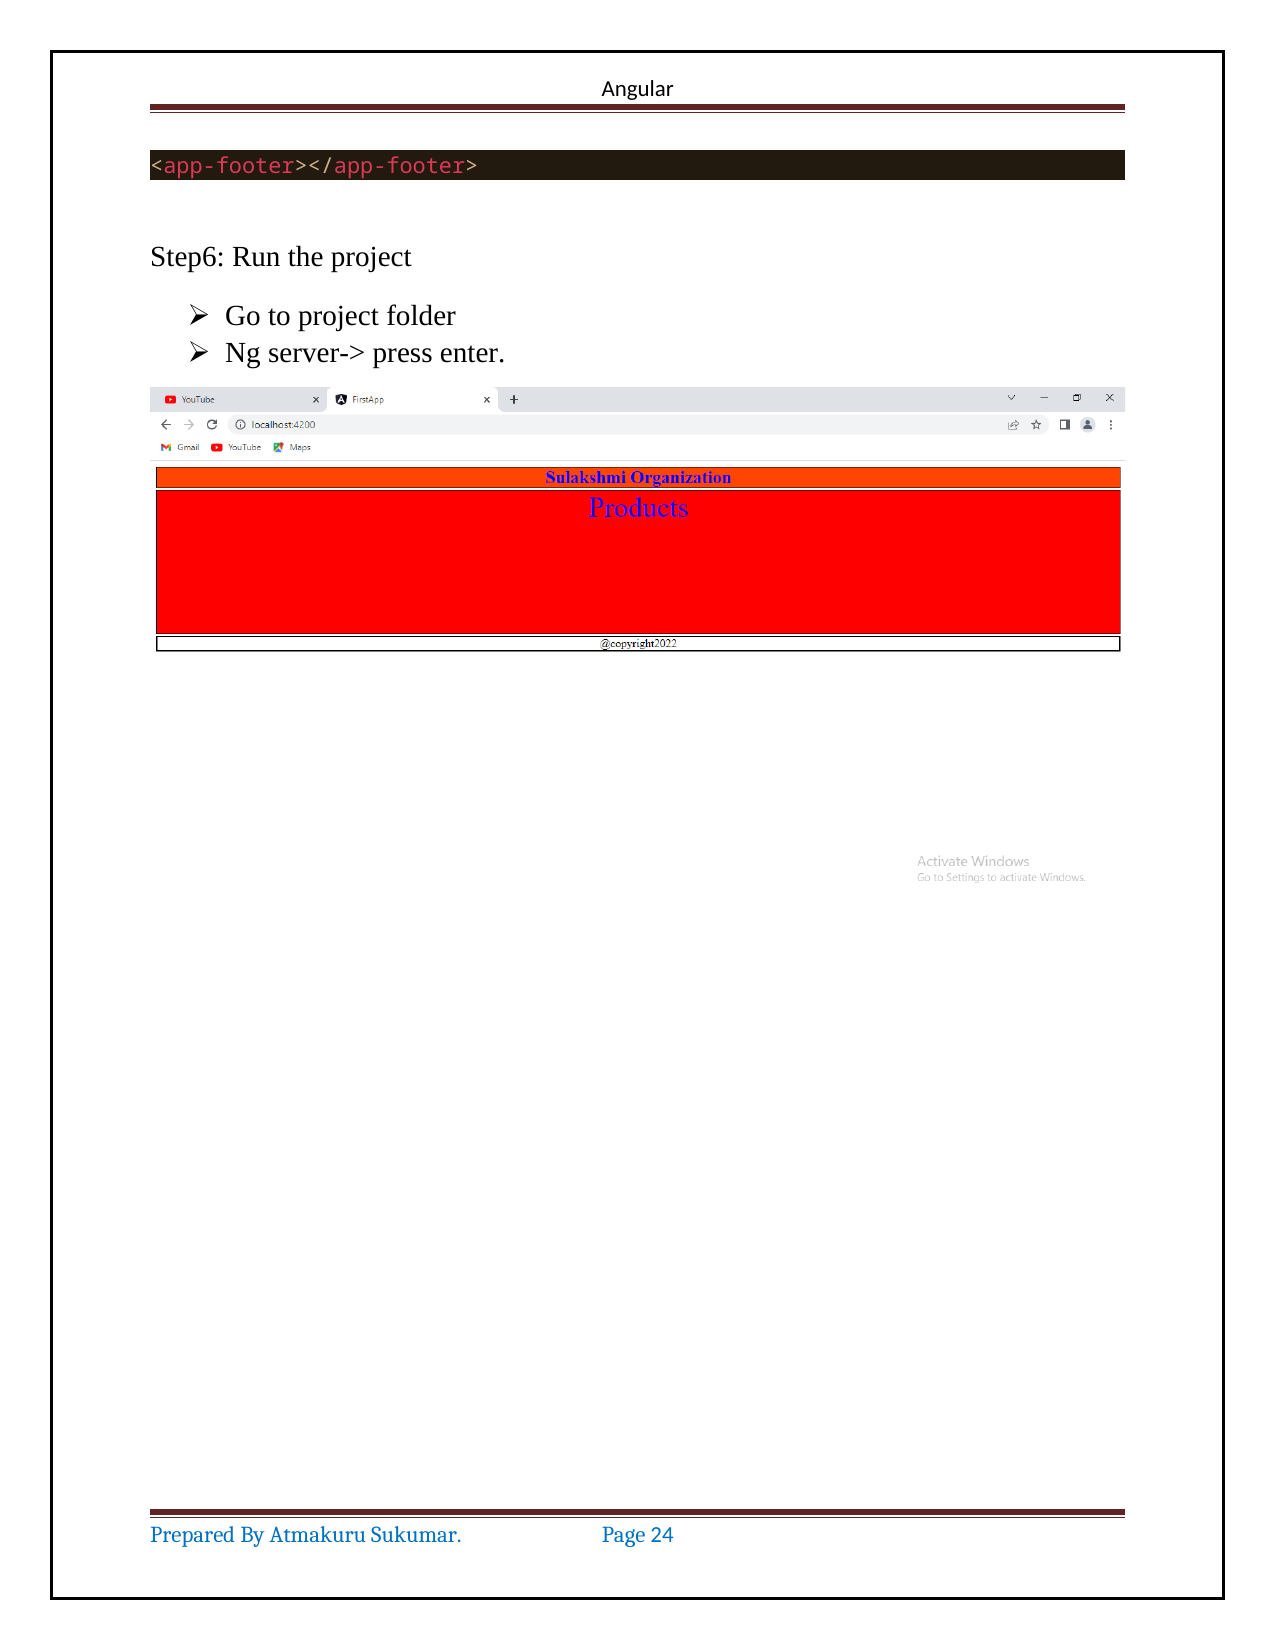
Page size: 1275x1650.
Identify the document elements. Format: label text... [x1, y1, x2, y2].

text <app-footer></app-footer> [150, 150, 1125, 180]
list Ng server-> press enter. [187, 335, 1125, 368]
text Step6: Run the project [150, 239, 1125, 273]
list Go to project folder [187, 298, 1125, 332]
picture [150, 387, 1125, 908]
